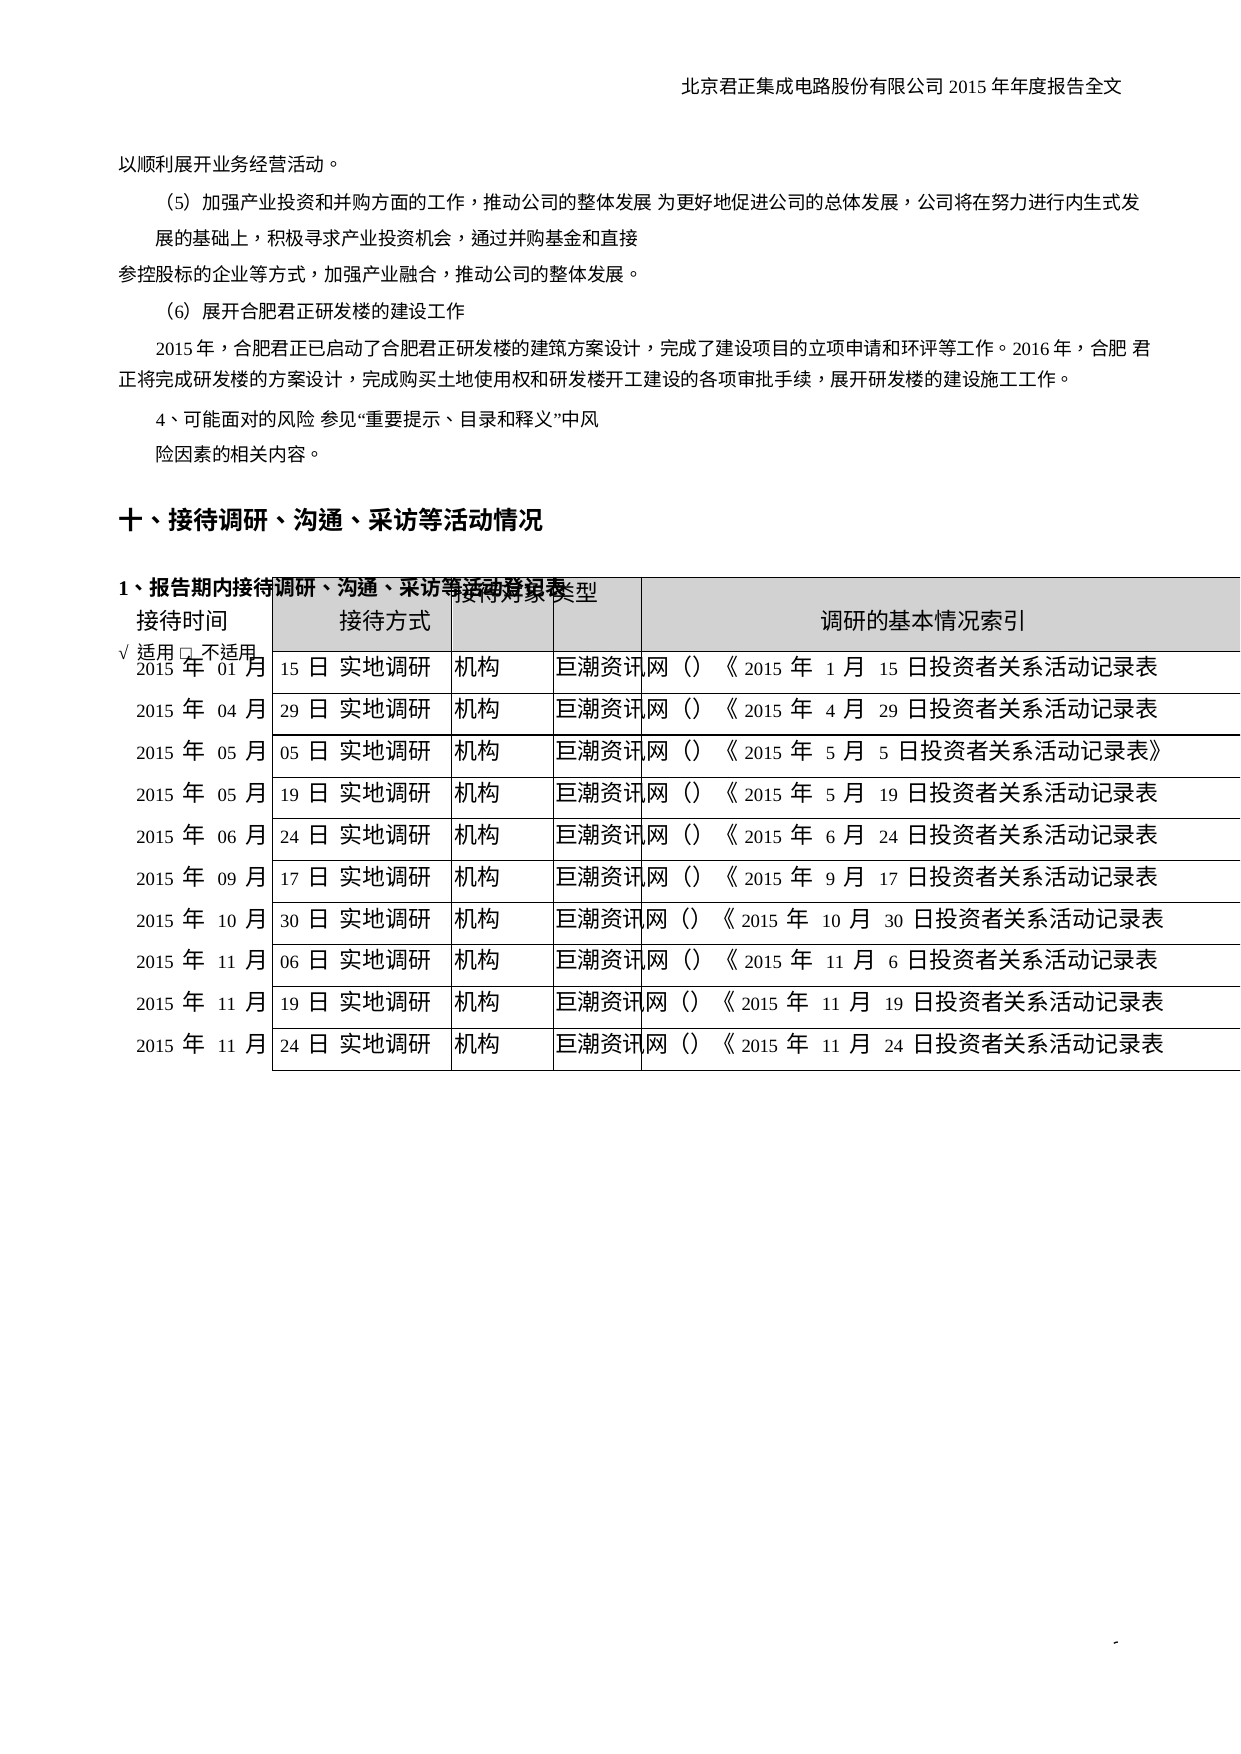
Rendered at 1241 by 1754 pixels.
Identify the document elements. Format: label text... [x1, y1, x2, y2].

subtitle 十、接待调研、沟通、采访等活动情况 [118, 503, 1155, 537]
text 4、可能面对的风险 参见“重要提示、目录和释义”中风险因素的相关内容。 [156, 406, 606, 467]
text （5）加强产业投资和并购方面的工作，推动公司的整体发展 为更好地促进公司的总体发展，公司将在努力进行内生式发展的基础上，积极寻求产业投资机会，通过并购基金和直接 [156, 189, 1155, 250]
subtitle 1、报告期内接待调研、沟通、采访等活动登记表 [118, 573, 1155, 602]
text 2015年，合肥君正已启动了合肥君正研发楼的建筑方案设计，完成了建设项目的立项申请和环评等工作。2016年，合肥 君正将完成研发楼的方案设计，完成购买土地使用权和研发楼开工建设的各项审批手续，展开研发楼的建设施工工作。 [118, 335, 1155, 392]
text 参控股标的企业等方式，加强产业融合，推动公司的整体发展。 [118, 261, 1155, 286]
text 以顺利展开业务经营活动。 [118, 151, 1155, 177]
text √ 适用 □ 不适用 [118, 639, 1155, 665]
text （6）展开合肥君正研发楼的建设工作 [156, 298, 1155, 324]
